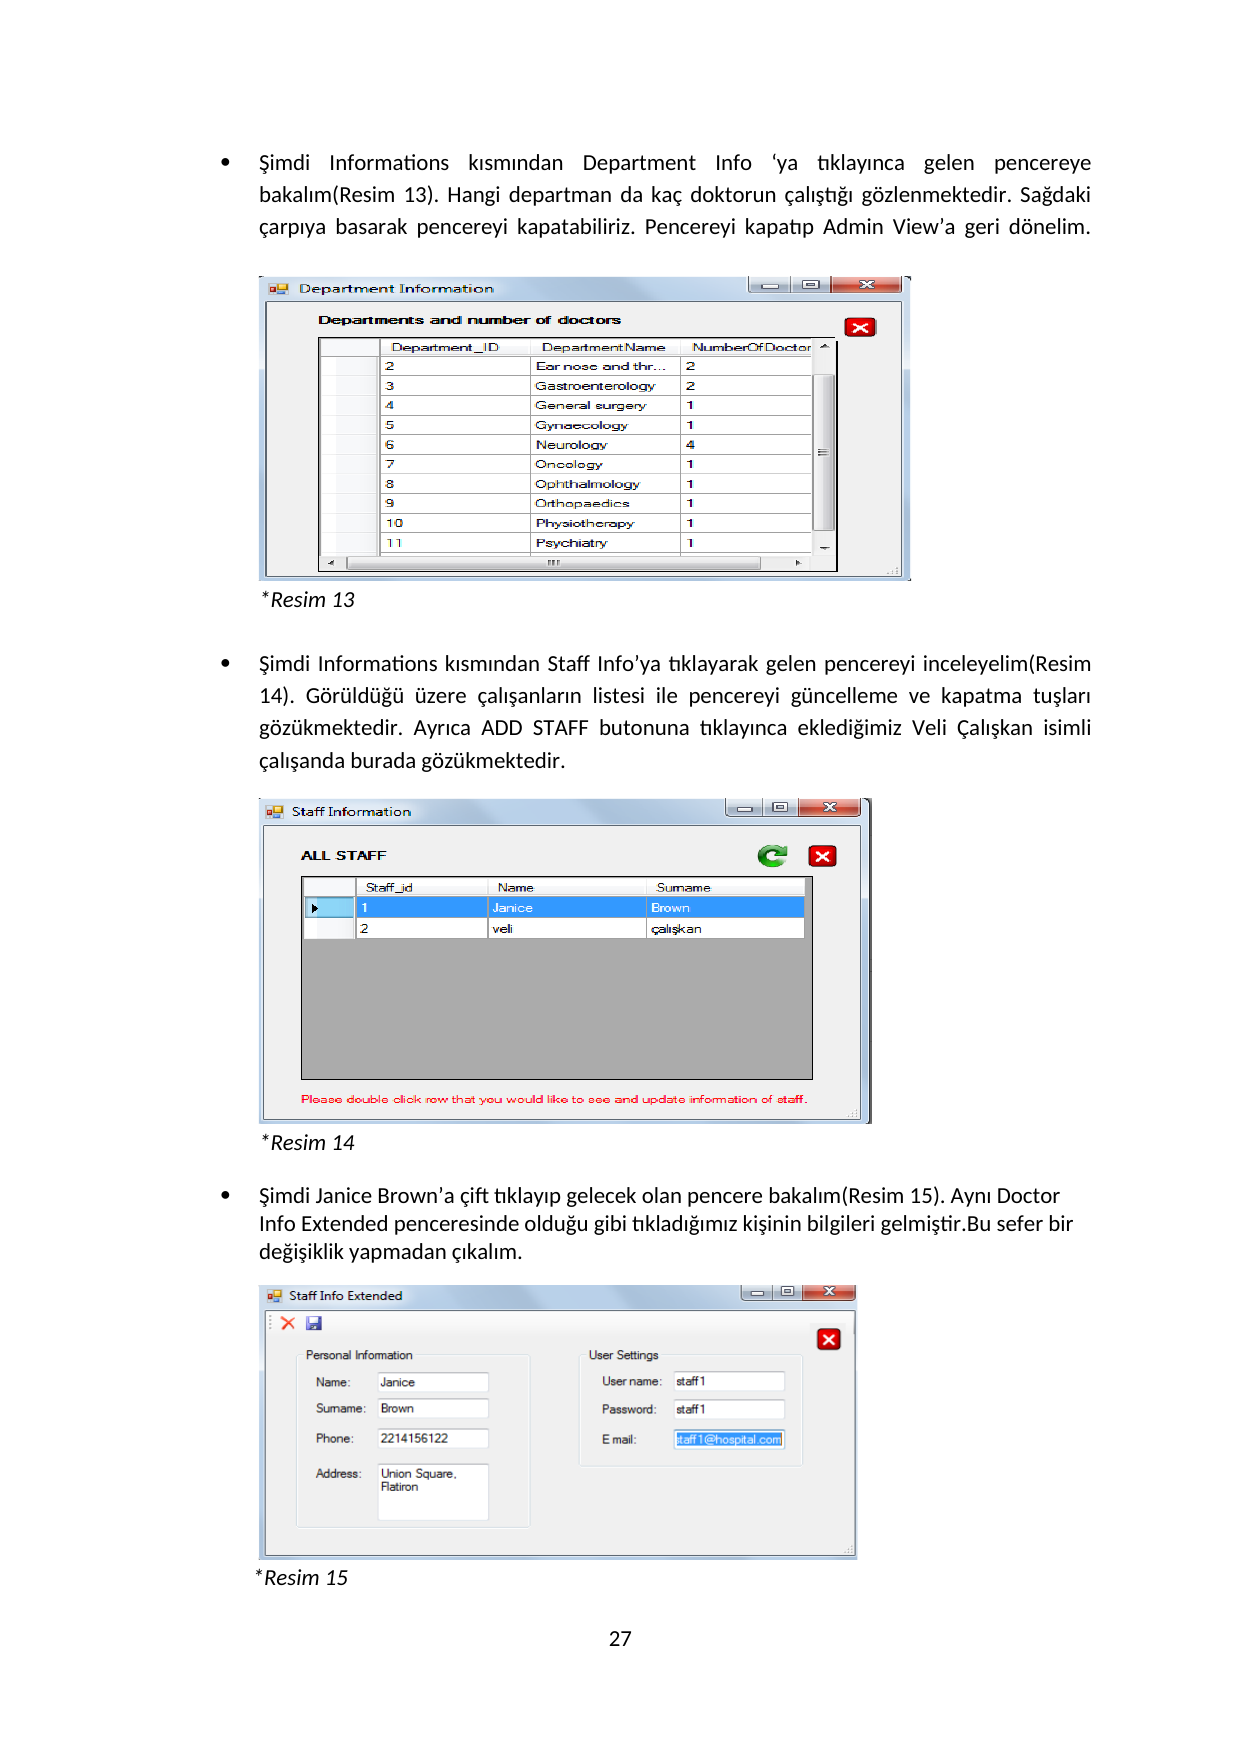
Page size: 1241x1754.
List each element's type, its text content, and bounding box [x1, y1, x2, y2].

picture [258, 276, 912, 581]
picture [258, 798, 872, 1124]
list Şimdi Informations kısmından Staff Info’ya tıklayarak gelen pencereyi inceleyelim(Resim 14). Görüldüğü üzere çalışanların listesi ile pencereyi güncelleme ve kapatma tuşları gözükmektedir. Ayrıca ADD STAFF butonuna tıklayınca eklediğimiz Veli Çalışkan isimli çalışanda burada gözükmektedir. [221, 649, 1093, 774]
list Şimdi Janice Brown’a çift tıklayıp gelecek olan pencere bakalım(Resim 15). Aynı Doctor Info Extended penceresinde olduğu gibi tıkladığımız kişinin bilgileri gelmiştir.Bu sefer bir değişiklik yapmadan çıkalım. [221, 1181, 1093, 1265]
list Şimdi Informations kısmından Department Info ‘ya tıklayınca gelen pencereye bakalım(Resim 13). Hangi departman da kaç doktorun çalıştığı gözlenmektedir. Sağdaki çarpıya basarak pencereyi kapatabiliriz. Pencereyi kapatıp Admin View’a geri dönelim. [221, 148, 1093, 272]
picture [258, 1285, 858, 1560]
